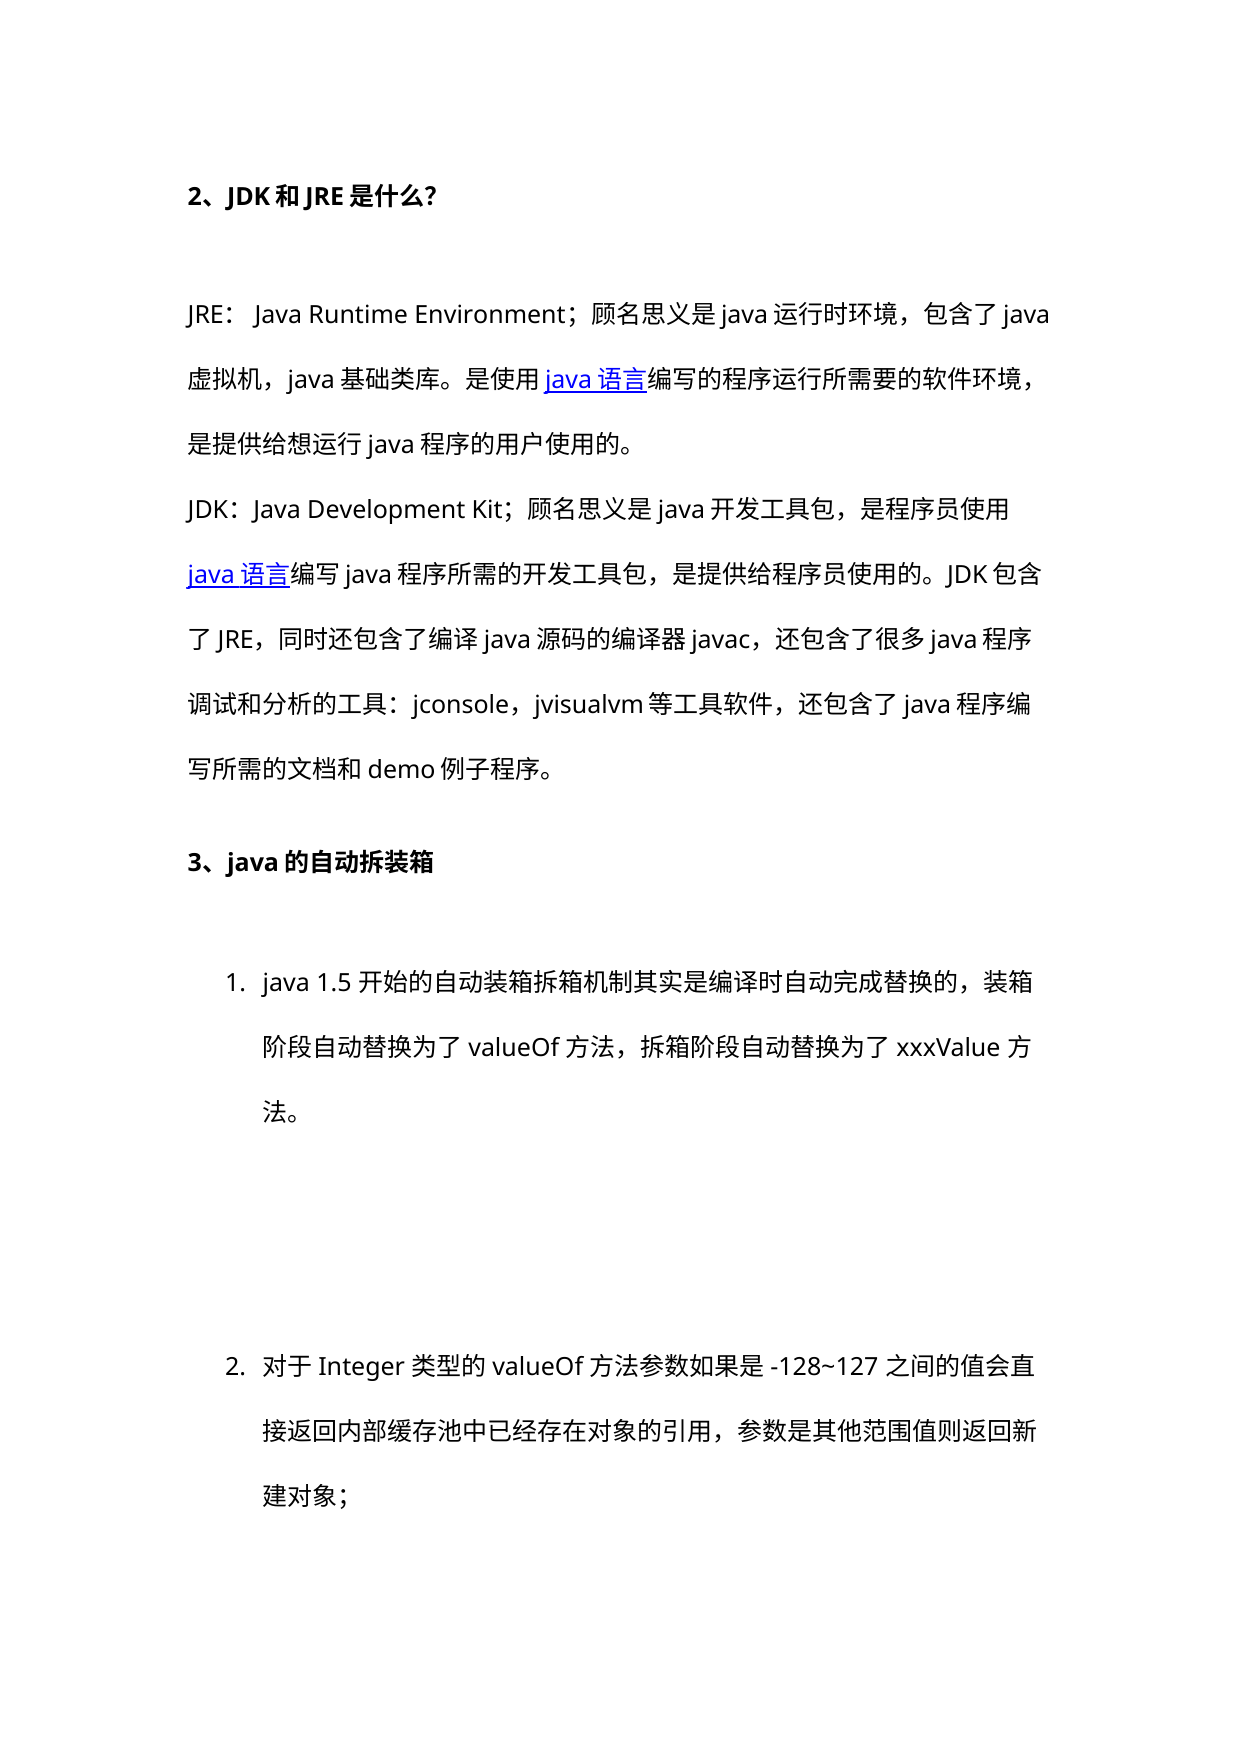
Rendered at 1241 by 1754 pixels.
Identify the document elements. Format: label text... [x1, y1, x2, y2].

text JRE： Java Runtime Environment；顾名思义是java运行时环境，包含了java虚拟机，java基础类库。是使用java语言编写的程序运行所需要的软件环境，是提供给想运行java程序的用户使用的。 [187, 281, 1053, 476]
subtitle 3、java的自动拆装箱 [187, 828, 1053, 893]
subtitle 2、JDK和JRE是什么？ [187, 162, 1053, 227]
text JDK：Java Development Kit；顾名思义是java开发工具包，是程序员使用java语言编写java程序所需的开发工具包，是提供给程序员使用的。JDK包含了JRE，同时还包含了编译java源码的编译器javac，还包含了很多java程序调试和分析的工具：jconsole，jvisualvm等工具软件，还包含了java程序编写所需的文档和demo例子程序。 [187, 476, 1053, 801]
list java 1.5 开始的自动装箱拆箱机制其实是编译时自动完成替换的，装箱阶段自动替换为了 valueOf 方法，拆箱阶段自动替换为了 xxxValue 方法。 [225, 948, 1053, 1143]
list 对于 Integer 类型的 valueOf 方法参数如果是 -128~127 之间的值会直接返回内部缓存池中已经存在对象的引用，参数是其他范围值则返回新建对象； [225, 1332, 1053, 1527]
